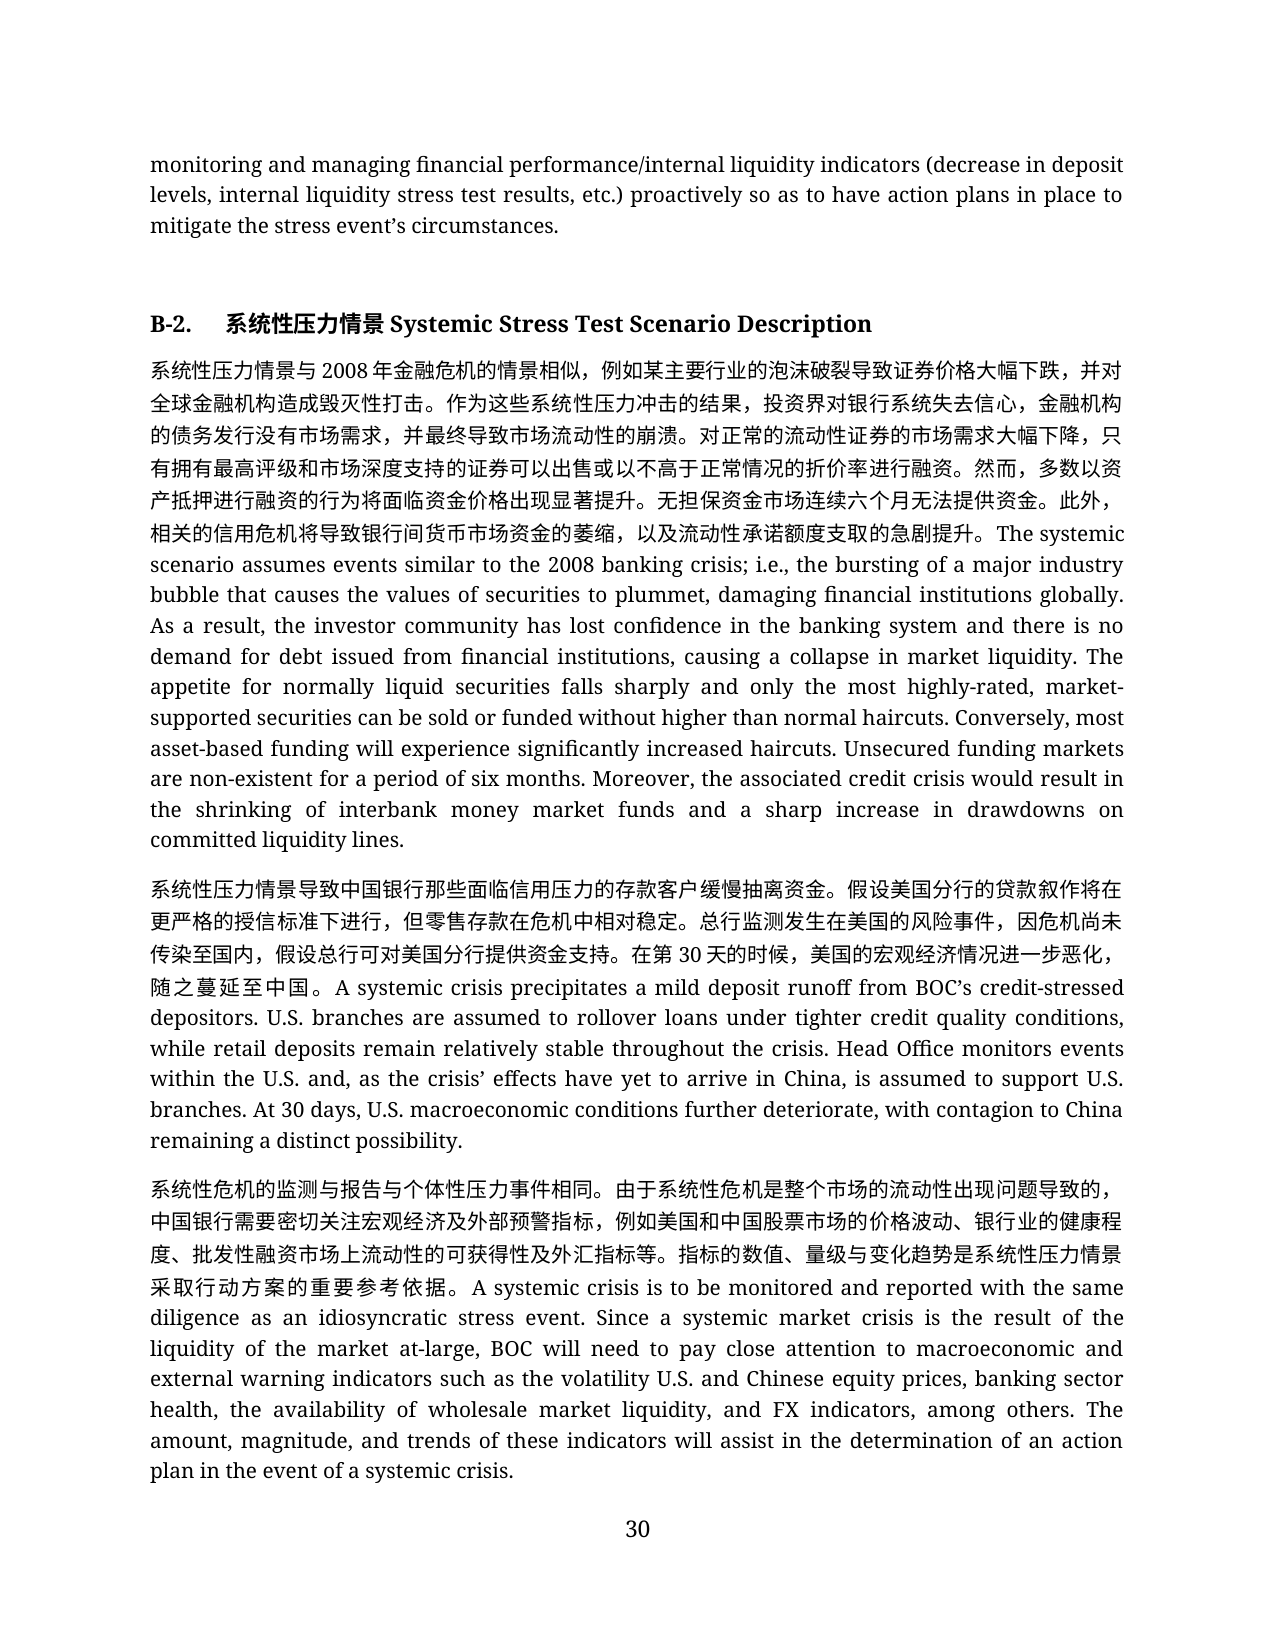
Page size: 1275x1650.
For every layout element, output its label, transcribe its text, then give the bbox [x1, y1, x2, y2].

text 系统性压力情景导致中国银行那些面临信用压力的存款客户缓慢抽离资金。假设美国分行的贷款叙作将在更严格的授信标准下进行，但零售存款在危机中相对稳定。总行监测发生在美国的风险事件，因危机尚未传染至国内，假设总行可对美国分行提供资金支持。在第30天的时候，美国的宏观经济情况进一步恶化，随之蔓延至中国。A systemic crisis precipitates a mild deposit runoff from BOC’s credit-stressed depositors. U.S. branches are assumed to rollover loans under tighter credit quality conditions, while retail deposits remain relatively stable throughout the crisis. Head Office monitors events within the U.S. and, as the crisis’ effects have yet to arrive in China, is assumed to support U.S. branches. At 30 days, U.S. macroeconomic conditions further deteriorate, with contagion to China remaining a distinct possibility. [150, 873, 1125, 1154]
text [150, 150, 1125, 240]
subtitle B-2. 系统性压力情景Systemic Stress Test Scenario Description [150, 306, 1125, 339]
text 系统性压力情景与2008年金融危机的情景相似，例如某主要行业的泡沫破裂导致证券价格大幅下跌，并对全球金融机构造成毁灭性打击。作为这些系统性压力冲击的结果，投资界对银行系统失去信心，金融机构的债务发行没有市场需求，并最终导致市场流动性的崩溃。对正常的流动性证券的市场需求大幅下降，只有拥有最高评级和市场深度支持的证券可以出售或以不高于正常情况的折价率进行融资。然而，多数以资产抵押进行融资的行为将面临资金价格出现显著提升。无担保资金市场连续六个月无法提供资金。此外，相关的信用危机将导致银行间货币市场资金的萎缩，以及流动性承诺额度支取的急剧提升。The systemic scenario assumes events similar to the 2008 banking crisis; i.e., the bursting of a major industry bubble that causes the values of securities to plummet, damaging financial institutions globally. As a result, the investor community has lost confidence in the banking system and there is no demand for debt issued from financial institutions, causing a collapse in market liquidity. The appetite for normally liquid securities falls sharply and only the most highly-rated, market-supported securities can be sold or funded without higher than normal haircuts. Conversely, most asset-based funding will experience significantly increased haircuts. Unsecured funding markets are non-existent for a period of six months. Moreover, the associated credit crisis would result in the shrinking of interbank money market funds and a sharp increase in drawdowns on committed liquidity lines. [150, 354, 1125, 854]
text 系统性危机的监测与报告与个体性压力事件相同。由于系统性危机是整个市场的流动性出现问题导致的，中国银行需要密切关注宏观经济及外部预警指标，例如美国和中国股票市场的价格波动、银行业的健康程度、批发性融资市场上流动性的可获得性及外汇指标等。指标的数值、量级与变化趋势是系统性压力情景采取行动方案的重要参考依据。A systemic crisis is to be monitored and reported with the same diligence as an idiosyncratic stress event. Since a systemic market crisis is the result of the liquidity of the market at-large, BOC will need to pay close attention to macroeconomic and external warning indicators such as the volatility U.S. and Chinese equity prices, banking sector health, the availability of wholesale market liquidity, and FX indicators, among others. The amount, magnitude, and trends of these indicators will assist in the determination of an action plan in the event of a systemic crisis. [150, 1173, 1125, 1485]
